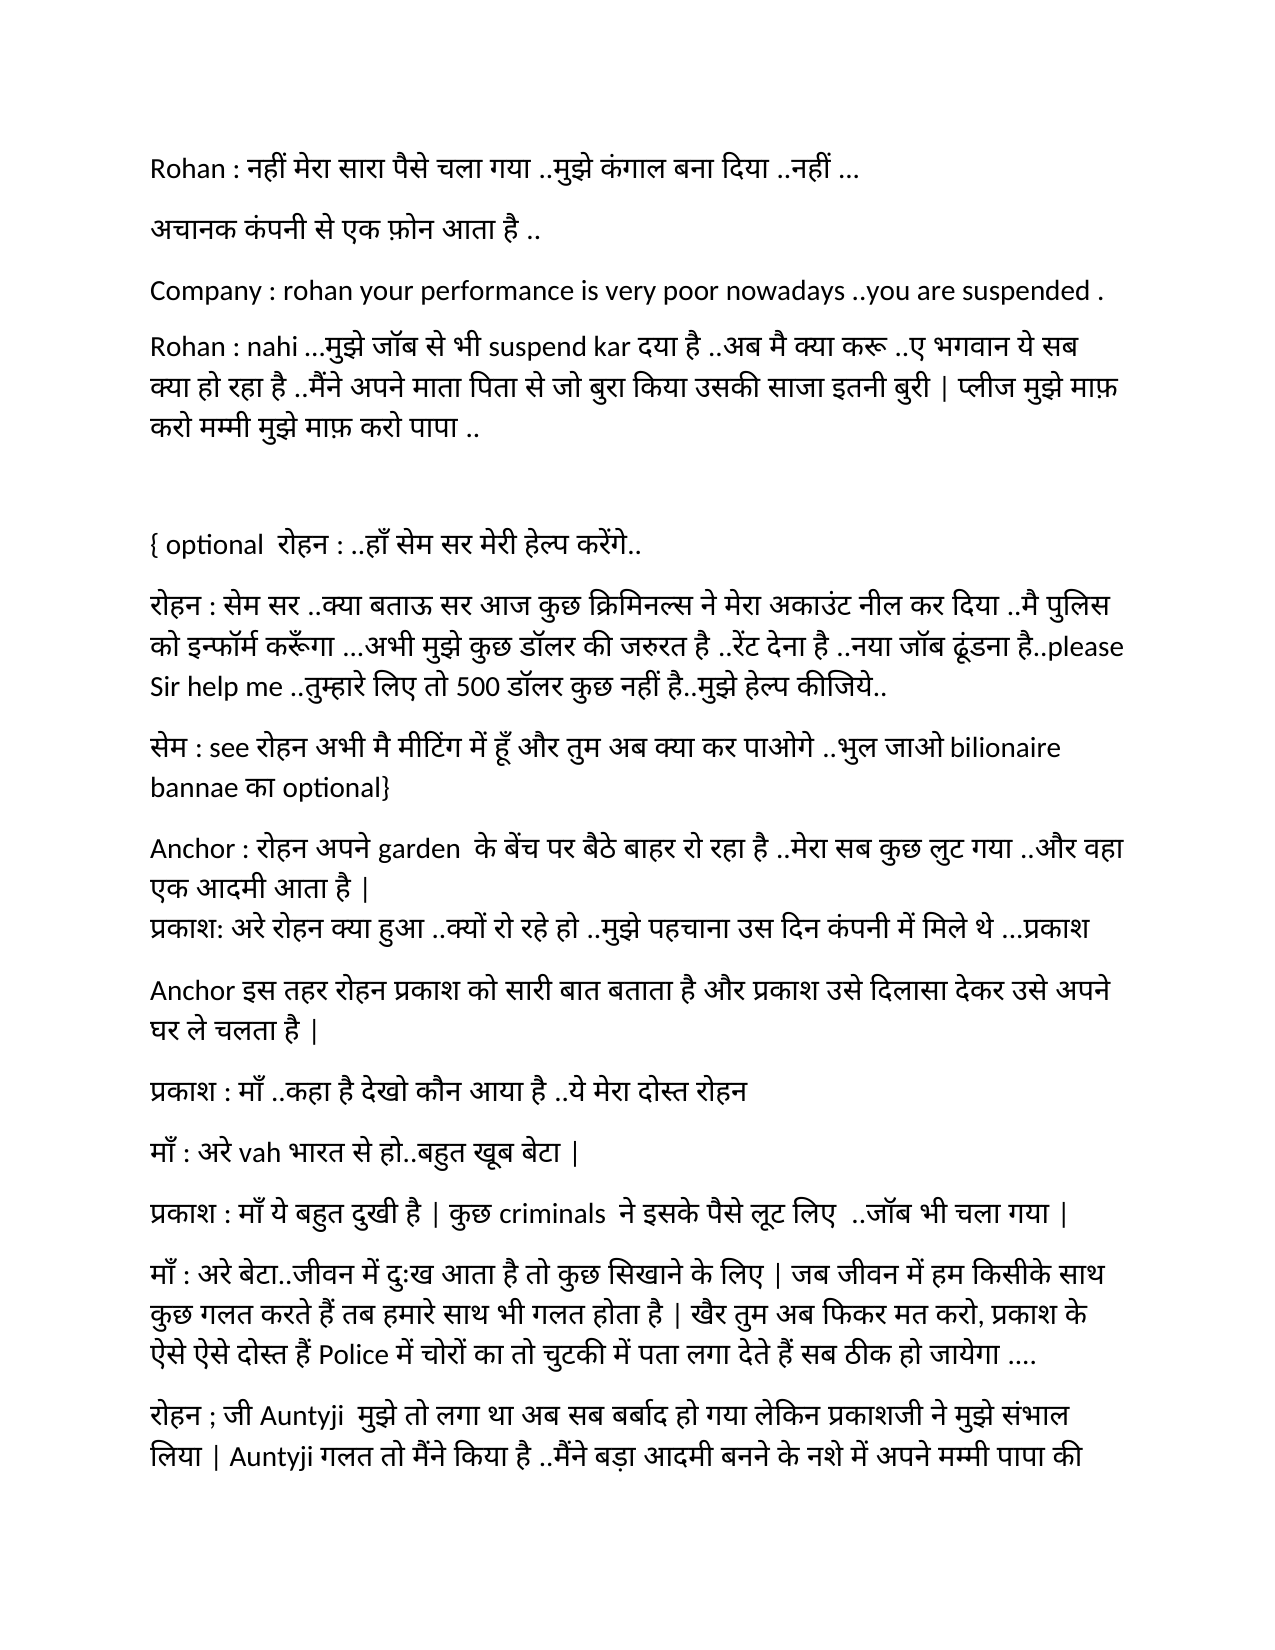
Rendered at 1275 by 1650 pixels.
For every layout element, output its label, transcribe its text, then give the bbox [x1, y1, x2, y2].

text Rohan : nahi …मुझे जॉब से भी suspend kar दया है ..अब मै क्या करू ..ए भगवान ये सब क्या हो रहा है ..मैंने अपने माता पिता से जो बुरा किया उसकी साजा इतनी बुरी | प्लीज मुझे माफ़ करो मम्मी मुझे माफ़ करो पापा .. [150, 328, 1125, 449]
text Company : rohan your performance is very poor nowadays ..you are suspended . [150, 272, 1125, 308]
text Anchor इस तहर रोहन प्रकाश को सारी बात बताता है और प्रकाश उसे दिलासा देकर उसे अपने घर ले चलता है | [150, 972, 1125, 1052]
text माँ : अरे vah भारत से हो..बहुत खूब बेटा | [150, 1134, 1125, 1174]
text प्रकाश : माँ ..कहा है देखो कौन आया है ..ये मेरा दोस्त रोहन [150, 1073, 1125, 1113]
text Anchor : रोहन अपने garden के बेंच पर बैठे बाहर रो रहा है ..मेरा सब कुछ लुट गया ..और वहा एक आदमी आता है | प्रकाश: अरे रोहन क्या हुआ ..क्यों रो रहे हो ..मुझे पहचाना उस दिन कंपनी में मिले थे ...प्रकाश [150, 830, 1125, 951]
text सेम : see रोहन अभी मै मीटिंग में हूँ और तुम अब क्या कर पाओगे ..भुल जाओbilionaire bannae का optional} [150, 729, 1125, 809]
text माँ : अरे बेटा..जीवन में दुःख आता है तो कुछ सिखाने के लिए | जब जीवन में हम किसीके साथ कुछ गलत करते हैं तब हमारे साथ भी गलत होता है | खैर तुम अब फिकर मत करो, प्रकाश के ऐसे ऐसे दोस्त हैं Police में चोरों का तो चुटकी में पता लगा देते हैं सब ठीक हो जायेगा .... [150, 1256, 1125, 1377]
text प्रकाश : माँ ये बहुत दुखी है | कुछ criminals ने इसके पैसे लूट लिए ..जॉब भी चला गया | [150, 1195, 1125, 1235]
text अचानक कंपनी से एक फ़ोन आता है .. [150, 211, 1125, 251]
text रोहन : सेम सर ..क्या बताऊ सर आज कुछ क्रिमिनल्स ने मेरा अकाउंट नील कर दिया ..मै पुलिस को इन्फॉर्म करूँगा ...अभी मुझे कुछ डॉलर की जरुरत है ..रेंट देना है ..नया जॉब ढूंडना है..please Sir help me ..तुम्हारे लिए तो 500 डॉलर कुछ नहीं है..मुझे हेल्प कीजिये.. [150, 587, 1125, 708]
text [150, 1397, 1125, 1478]
text { optional रोहन : ..हाँ सेम सर मेरी हेल्प करेंगे.. [150, 526, 1125, 567]
text Rohan : नहीं मेरा सारा पैसे चला गया ..मुझे कंगाल बना दिया ..नहीं ... [150, 150, 1125, 190]
